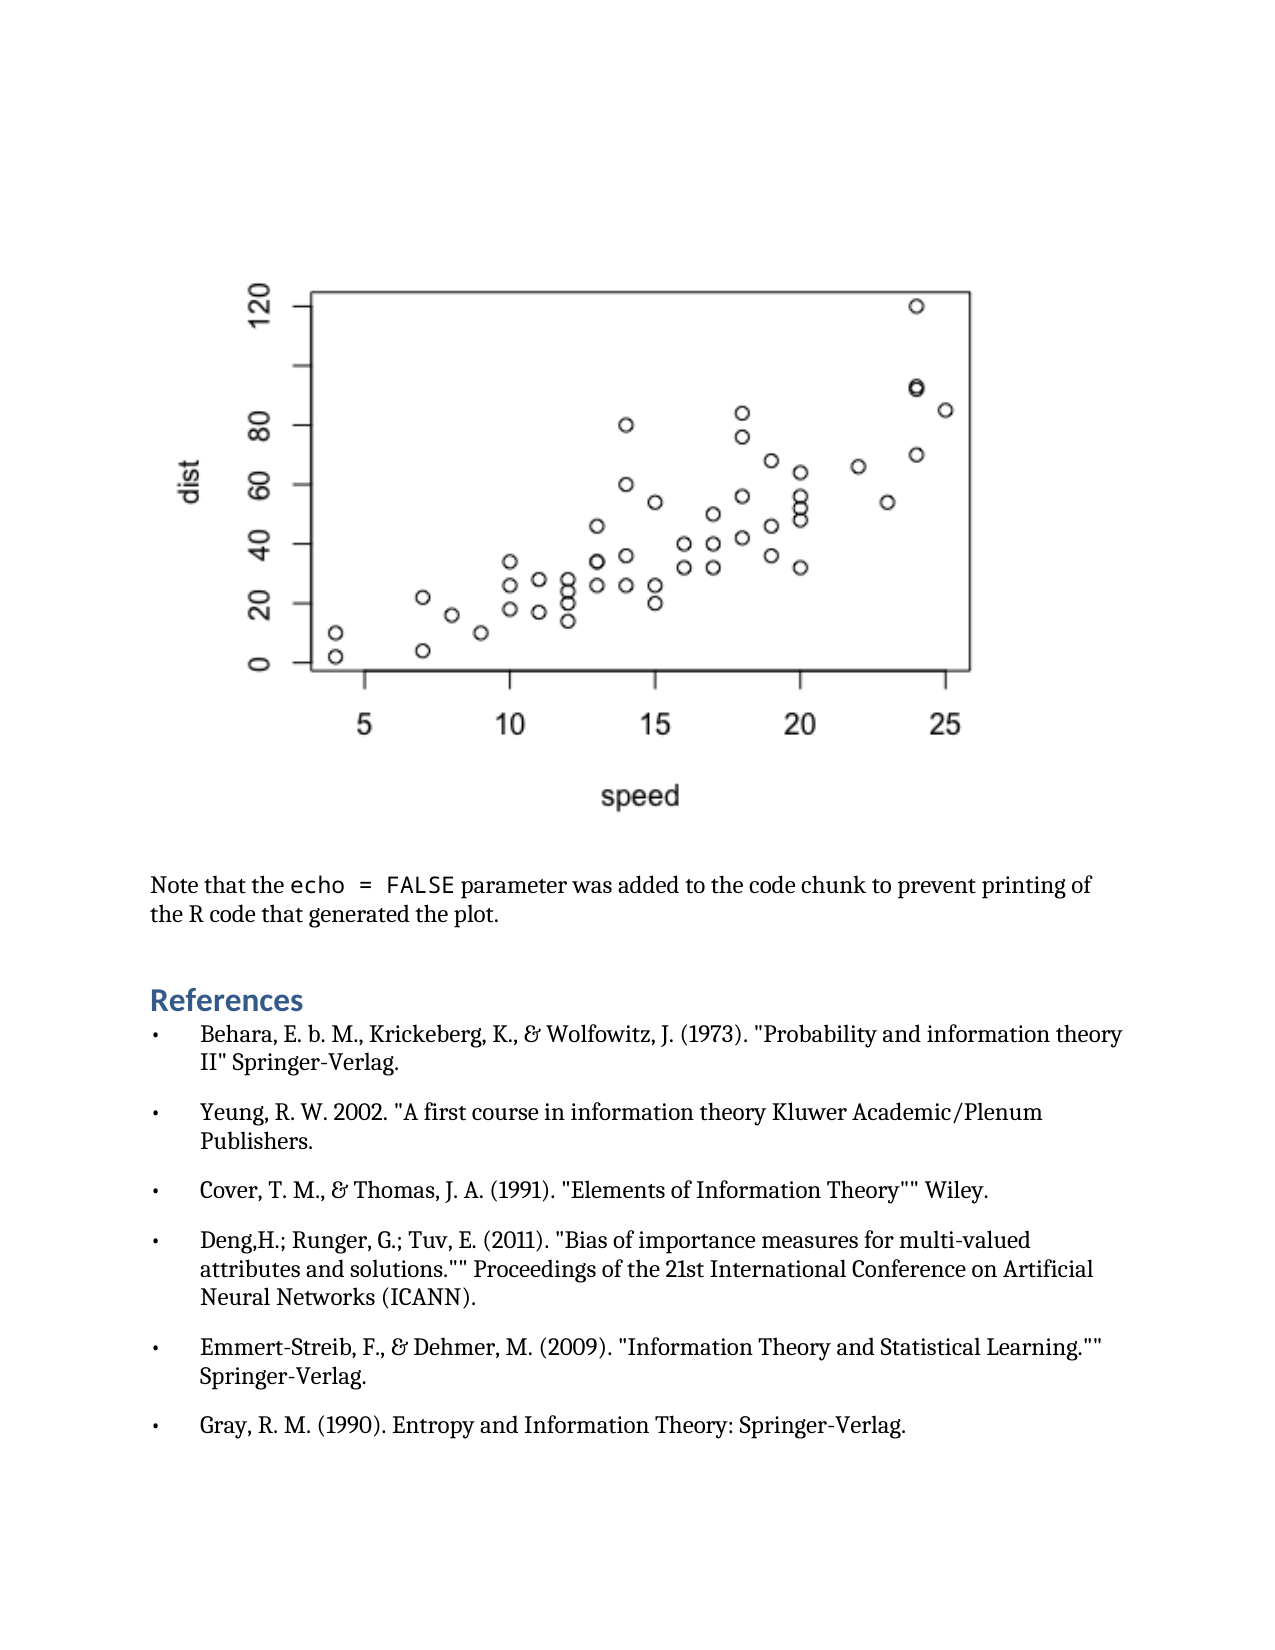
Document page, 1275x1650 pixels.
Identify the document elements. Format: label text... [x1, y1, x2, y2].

list Gray, R. M. (1990). Entropy and Information Theory: Springer-Verlag. [150, 1411, 1125, 1440]
text Note that the echo = FALSE parameter was added to the code chunk to prevent printing of the R code that generated the plot. [150, 869, 1125, 929]
picture [168, 150, 1044, 850]
list Cover, T. M., & Thomas, J. A. (1991). "Elements of Information Theory"" Wiley. [150, 1176, 1125, 1205]
subtitle References [150, 979, 1125, 1019]
list Emmert-Streib, F., & Dehmer, M. (2009). "Information Theory and Statistical Learning."" Springer-Verlag. [150, 1333, 1125, 1390]
list Deng,H.; Runger, G.; Tuv, E. (2011). "Bias of importance measures for multi-valued attributes and solutions."" Proceedings of the 21st International Conference on Artificial Neural Networks (ICANN). [150, 1226, 1125, 1312]
list Yeung, R. W. 2002. "A first course in information theory Kluwer Academic/Plenum Publishers. [150, 1098, 1125, 1155]
list Behara, E. b. M., Krickeberg, K., & Wolfowitz, J. (1973). "Probability and information theory II" Springer-Verlag. [150, 1019, 1125, 1077]
